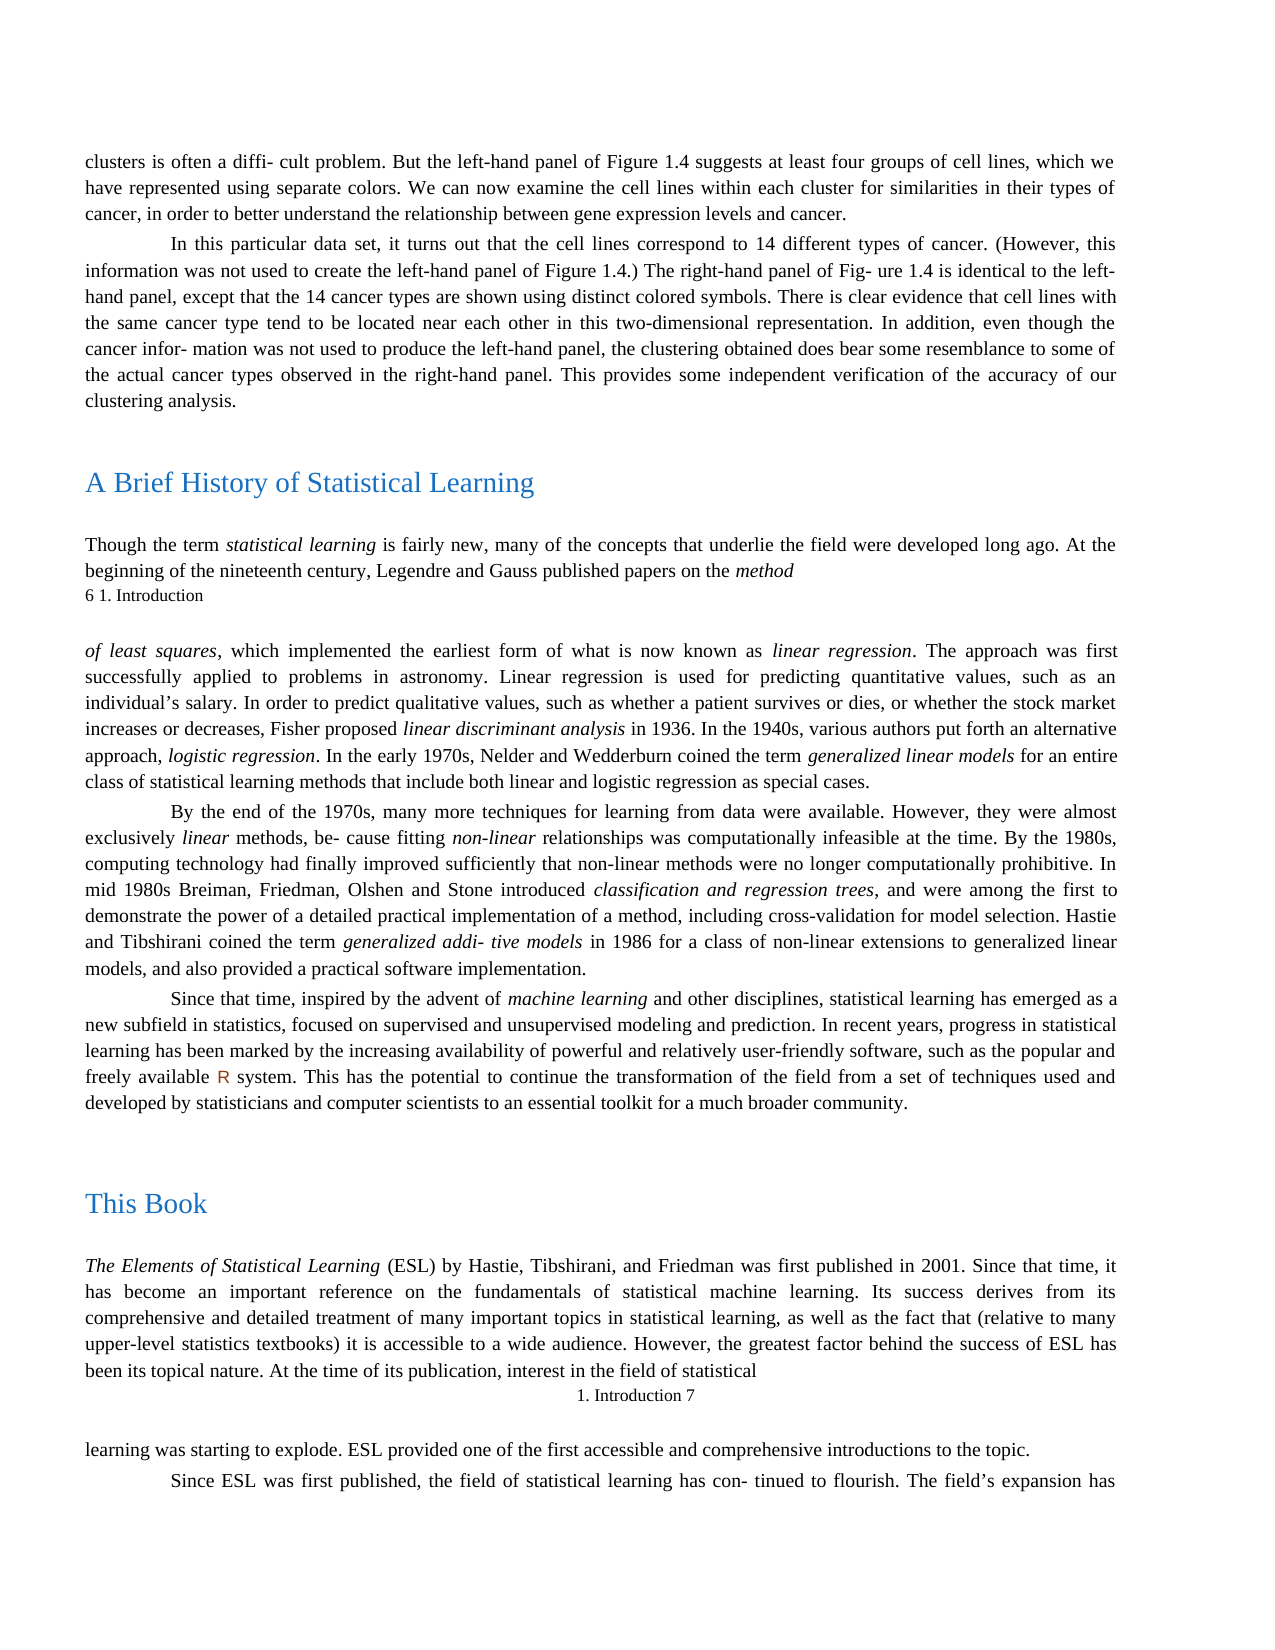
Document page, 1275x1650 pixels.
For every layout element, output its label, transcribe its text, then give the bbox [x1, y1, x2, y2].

text Since that time, inspired by the advent of machine learning and other disciplines, statistical learning has emerged as a new subfield in statistics, focused on supervised and unsupervised modeling and prediction. In recent years, progress in statistical learning has been marked by the increasing availability of powerful and relatively user-friendly software, such as the popular and freely available R system. This has the potential to continue the transformation of the field from a set of techniques used and developed by statisticians and computer scientists to an essential toolkit for a much broader community. [85, 987, 1118, 1114]
text of least squares, which implemented the earliest form of what is now known as linear regression. The approach was first successfully applied to problems in astronomy. Linear regression is used for predicting quantitative values, such as an individual’s salary. In order to predict qualitative values, such as whether a patient survives or dies, or whether the stock market increases or decreases, Fisher proposed linear discriminant analysis in 1936. In the 1940s, various authors put forth an alternative approach, logistic regression. In the early 1970s, Nelder and Wedderburn coined the term generalized linear models for an entire class of statistical learning methods that include both linear and logistic regression as special cases. [85, 639, 1118, 792]
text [85, 1468, 1118, 1491]
text 6 1. Introduction [85, 585, 632, 606]
text This Book [85, 1186, 578, 1220]
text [85, 150, 1118, 225]
text learning was starting to explode. ESL provided one of the first accessible and comprehensive introductions to the topic. [85, 1438, 1118, 1461]
text A Brief History of Statistical Learning [85, 465, 937, 499]
text In this particular data set, it turns out that the cell lines correspond to 14 different types of cancer. (However, this information was not used to create the left-hand panel of Figure 1.4.) The right-hand panel of Fig- ure 1.4 is identical to the left-hand panel, except that the 14 cancer types are shown using distinct colored symbols. There is clear evidence that cell lines with the same cancer type tend to be located near each other in this two-dimensional representation. In addition, even though the cancer infor- mation was not used to produce the left-hand panel, the clustering obtained does bear some resemblance to some of the actual cancer types observed in the right-hand panel. This provides some independent verification of the accuracy of our clustering analysis. [85, 232, 1118, 412]
text By the end of the 1970s, many more techniques for learning from data were available. However, they were almost exclusively linear methods, be- cause fitting non-linear relationships was computationally infeasible at the time. By the 1980s, computing technology had finally improved sufficiently that non-linear methods were no longer computationally prohibitive. In mid 1980s Breiman, Friedman, Olshen and Stone introduced classification and regression trees, and were among the first to demonstrate the power of a detailed practical implementation of a method, including cross-validation for model selection. Hastie and Tibshirani coined the term generalized addi- tive models in 1986 for a class of non-linear extensions to generalized linear models, and also provided a practical software implementation. [85, 800, 1118, 979]
text The Elements of Statistical Learning (ESL) by Hastie, Tibshirani, and Friedman was first published in 2001. Since that time, it has become an important reference on the fundamentals of statistical machine learning. Its success derives from its comprehensive and detailed treatment of many important topics in statistical learning, as well as the fact that (relative to many upper-level statistics textbooks) it is accessible to a wide audience. However, the greatest factor behind the success of ESL has been its topical nature. At the time of its publication, interest in the field of statistical [85, 1254, 1118, 1381]
text Though the term statistical learning is fairly new, many of the concepts that underlie the field were developed long ago. At the beginning of the nineteenth century, Legendre and Gauss published papers on the method [85, 533, 1118, 582]
text 1. Introduction 7 [576, 1385, 1118, 1405]
